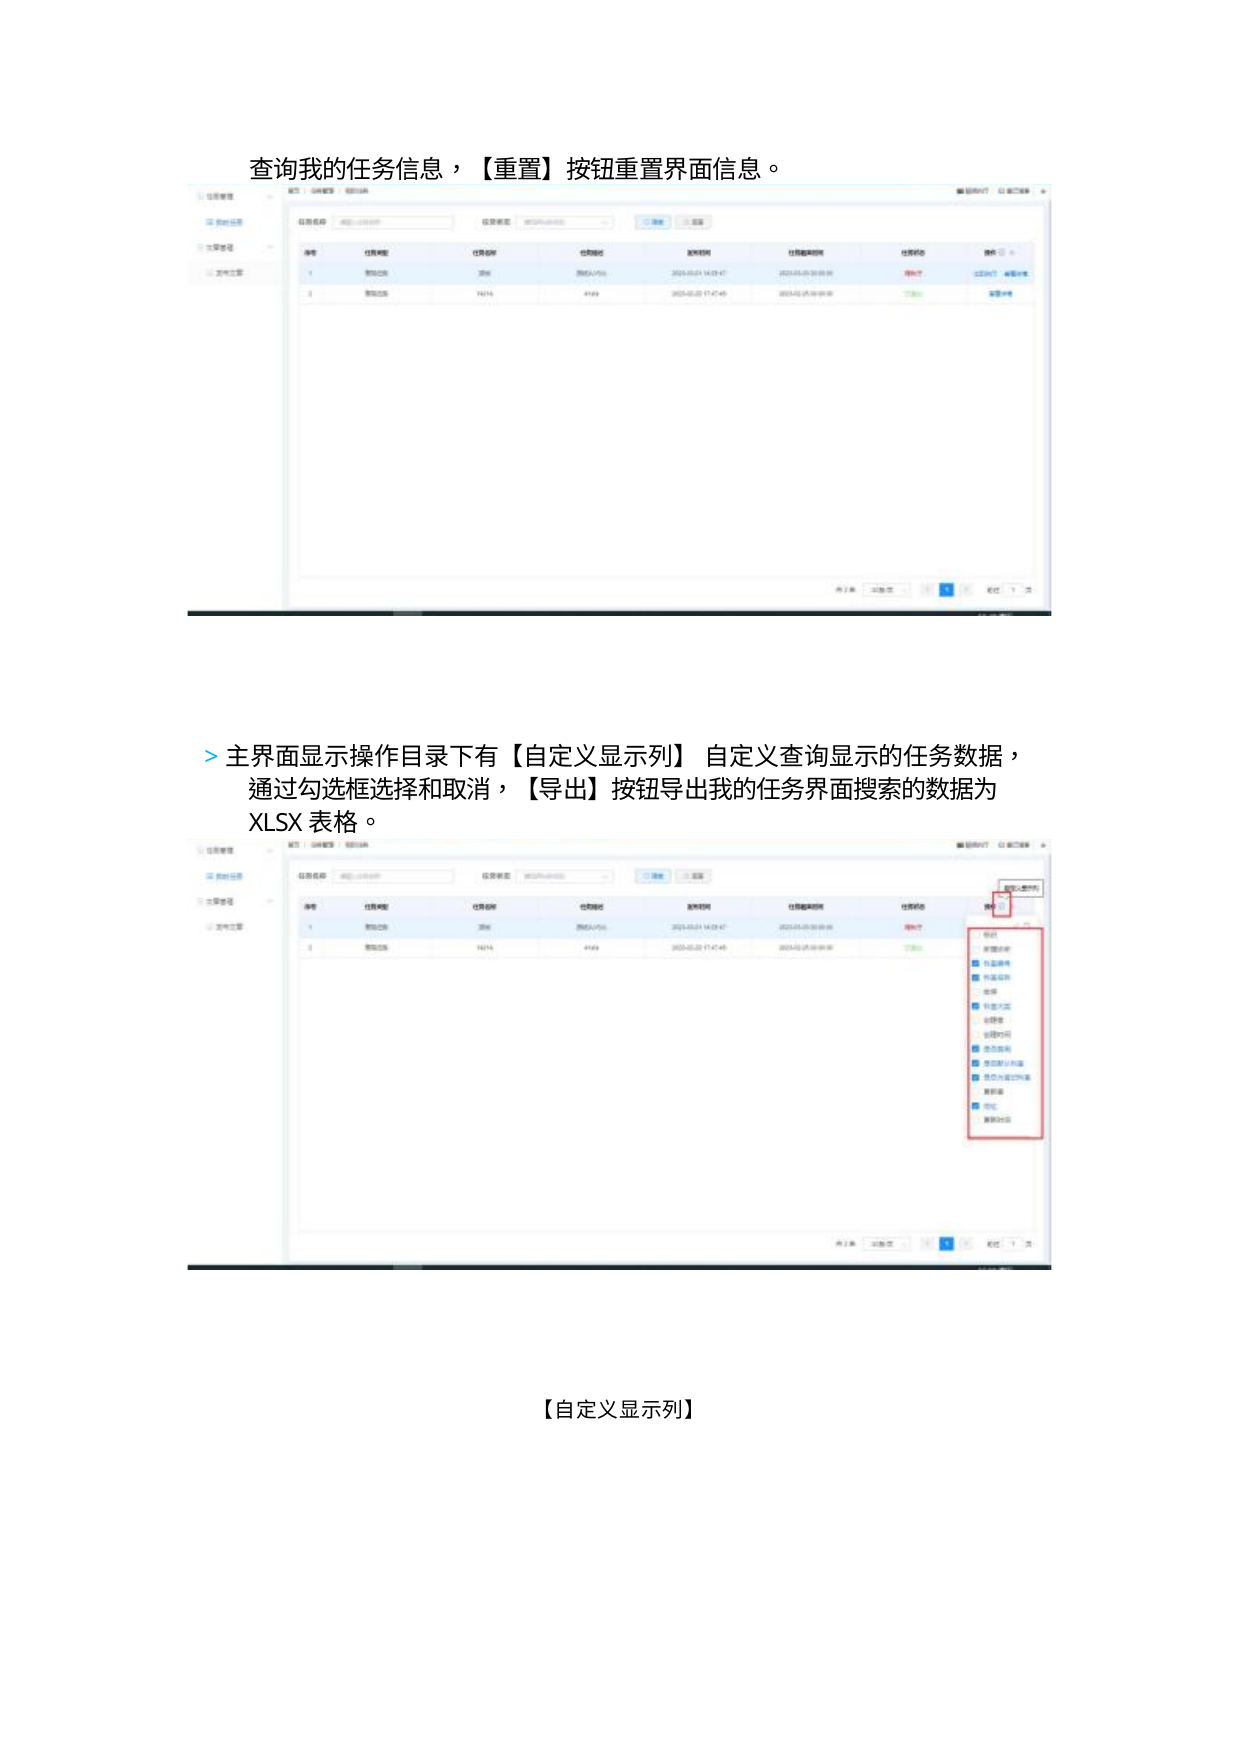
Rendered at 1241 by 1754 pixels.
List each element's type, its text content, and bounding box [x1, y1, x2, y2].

text > 主界面显示操作目录下有【自定义显示列】 自定义查询显示的任务数据， 通过勾选框选择和取消，【导出】按钮导出我的任务界面搜索的数据为 XLSX 表格。 [204, 739, 1053, 839]
picture [187, 839, 1052, 1270]
text 查询我的任务信息，【重置】按钮重置界面信息。 [249, 154, 1054, 185]
picture [187, 184, 1052, 616]
text 【自定义显示列】 [533, 1396, 1054, 1423]
